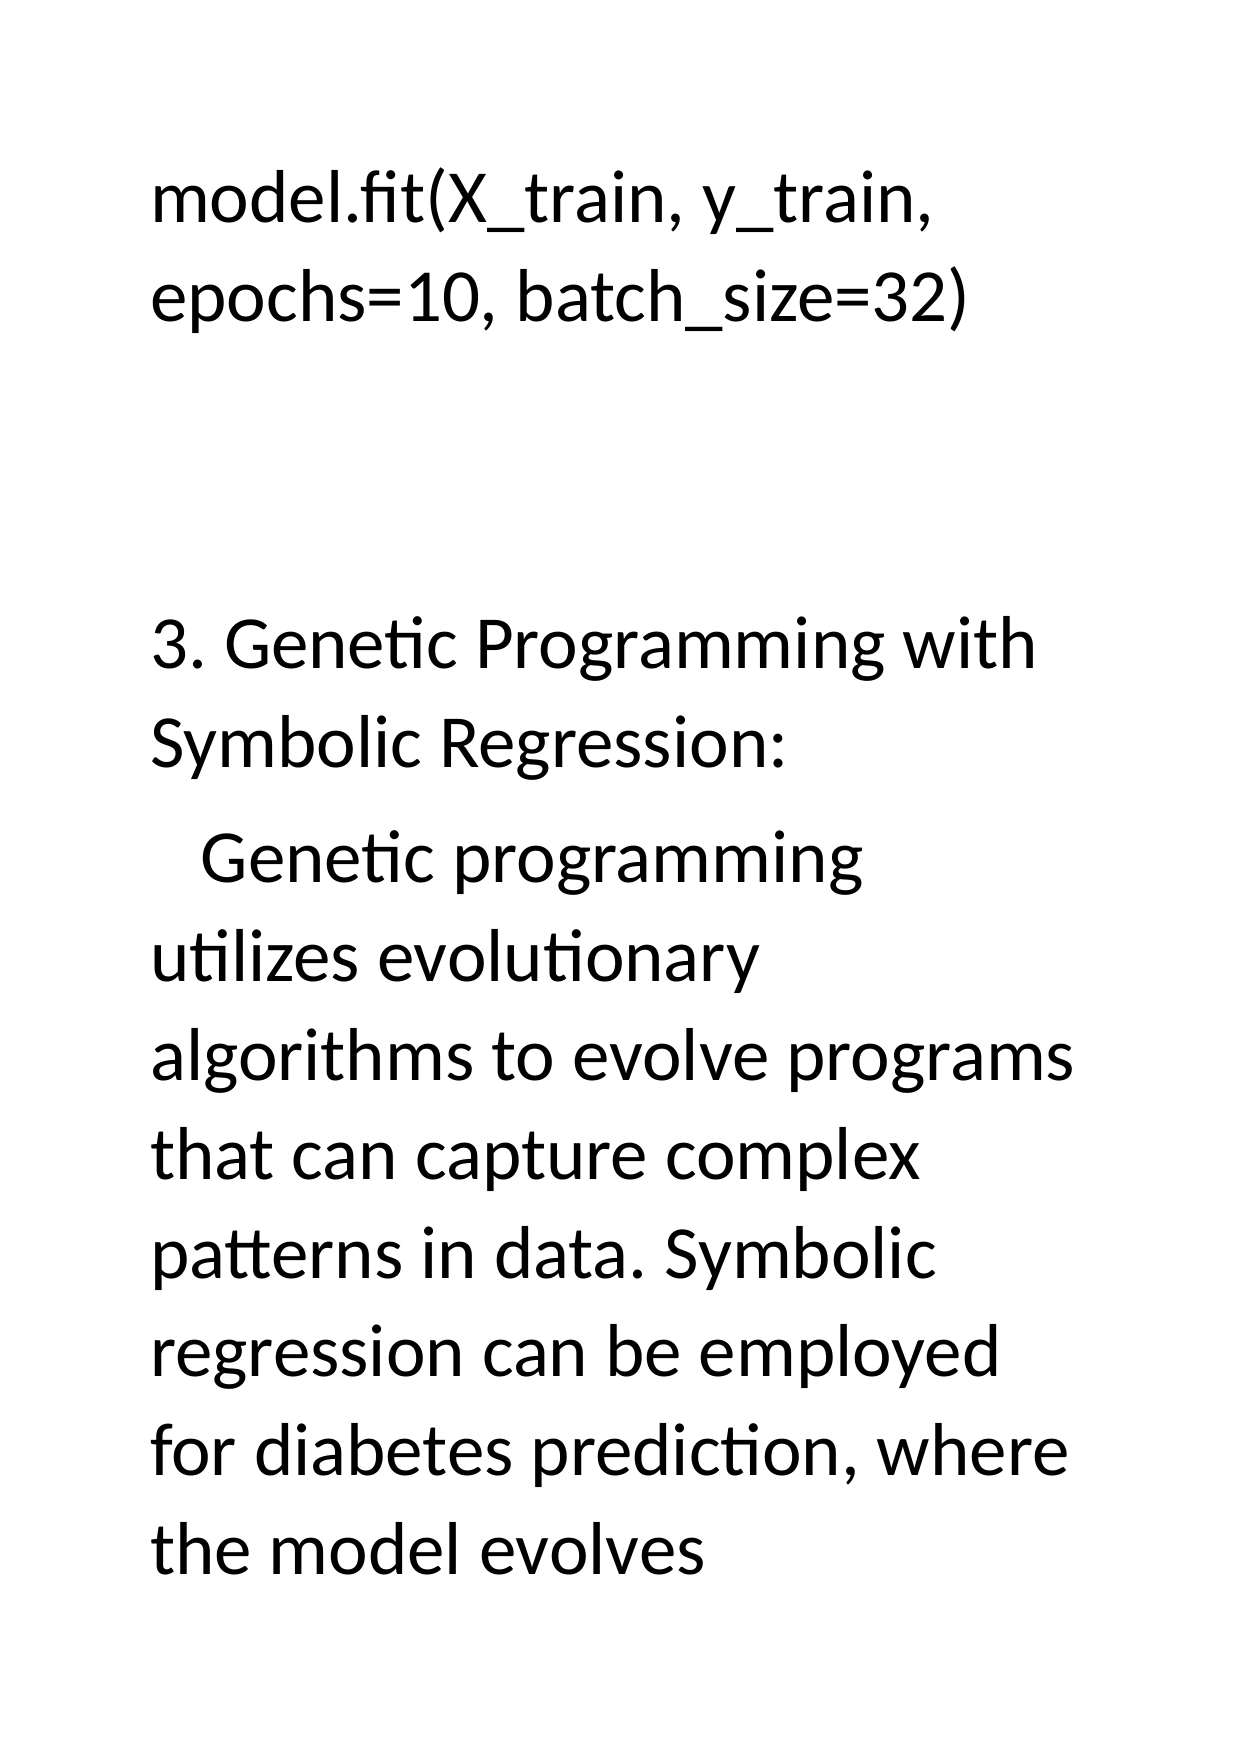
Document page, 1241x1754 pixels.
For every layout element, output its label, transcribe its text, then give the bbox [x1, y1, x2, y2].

text model.fit(X_train, y_train, epochs=10, batch_size=32) [150, 150, 1090, 340]
text 3. Genetic Programming with Symbolic Regression: [150, 595, 1090, 786]
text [150, 810, 1090, 1593]
